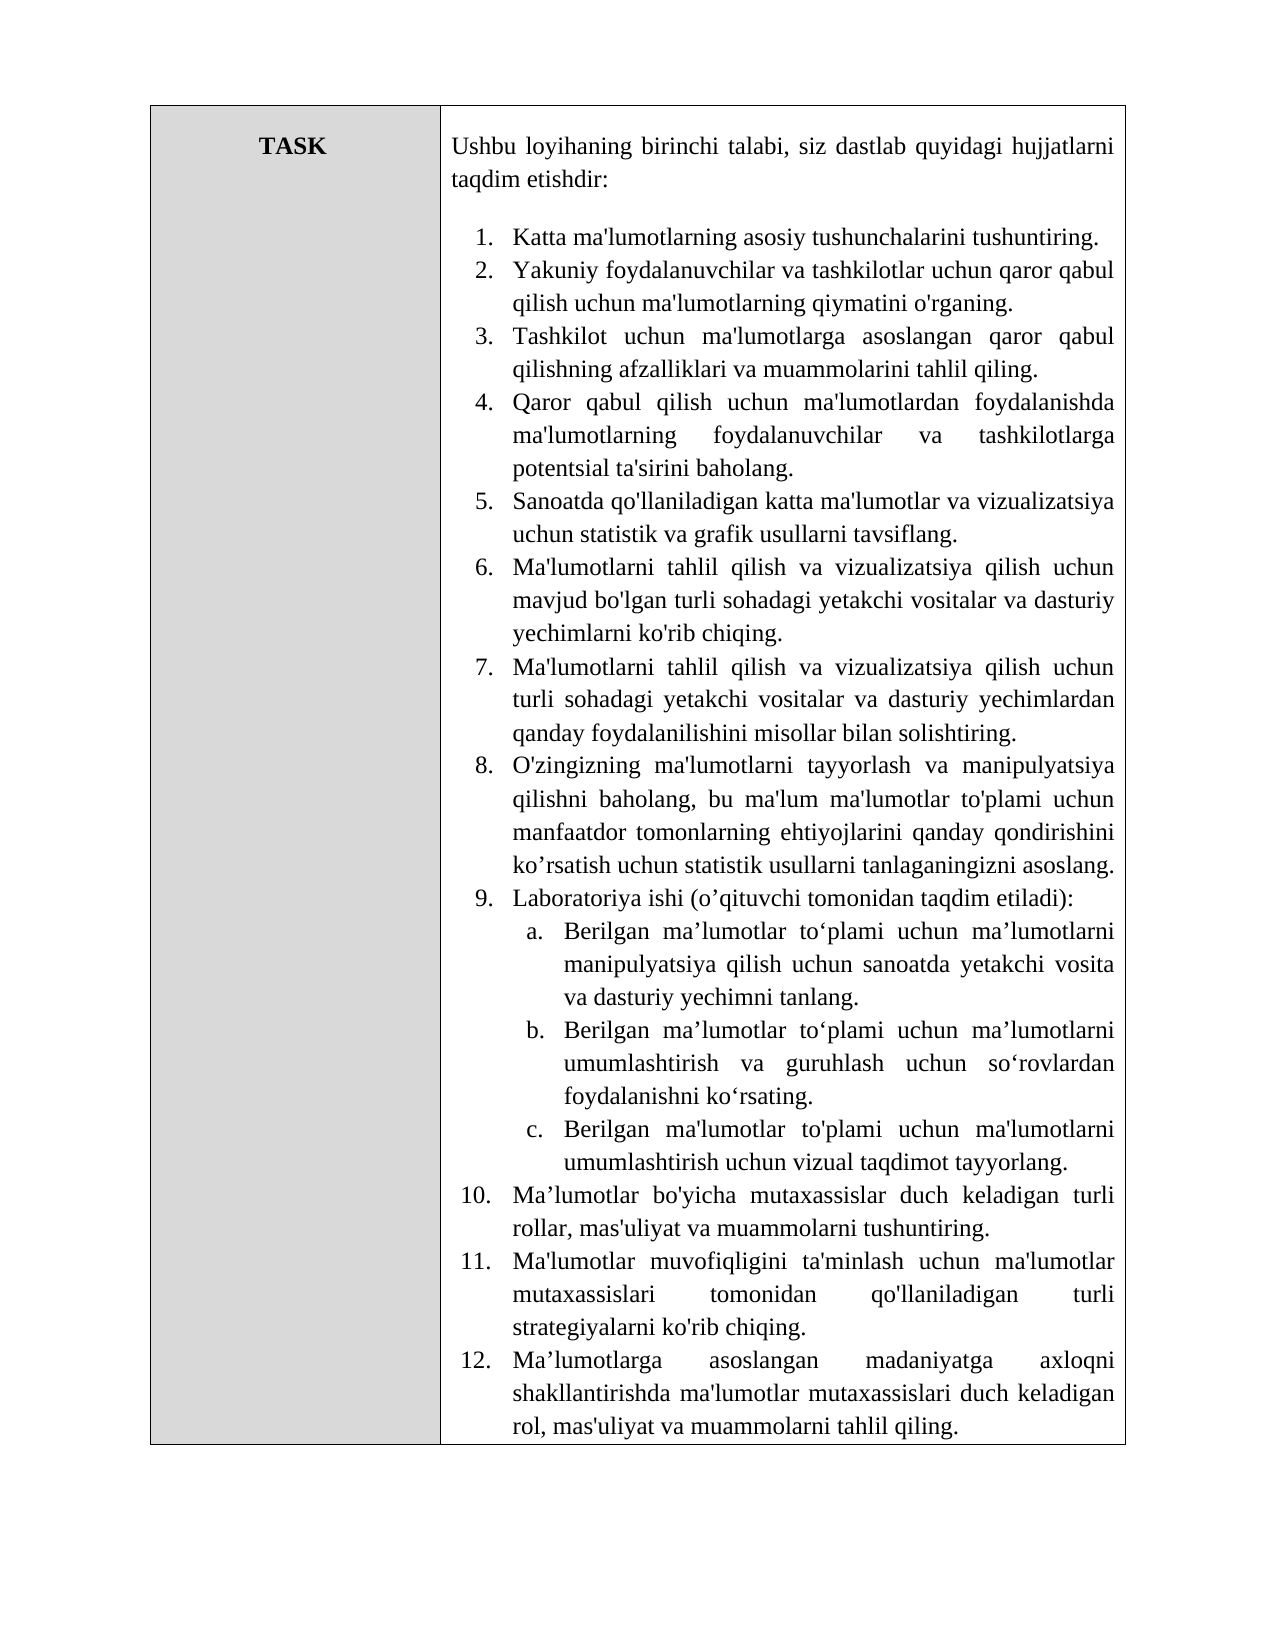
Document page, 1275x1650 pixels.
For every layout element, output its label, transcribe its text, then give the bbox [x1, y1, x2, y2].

table_cell TASK [151, 106, 440, 1444]
table_cell Ushbu loyihaning birinchi talabi, siz dastlab quyidagi hujjatlarni taqdim etishdir: Katta ma'lumotlarning asosiy tushunchalarini tushuntiring. Yakuniy foydalanuvchilar va tashkilotlar uchun qaror qabul qilish uchun ma'lumotlarning qiymatini o'rganing. Tashkilot uchun ma'lumotlarga asoslangan qaror qabul qilishning afzalliklari va muammolarini tahlil qiling. Qaror qabul qilish uchun ma'lumotlardan foydalanishda ma'lumotlarning foydalanuvchilar va tashkilotlarga potentsial ta'sirini baholang. Sanoatda qo'llaniladigan katta ma'lumotlar va vizualizatsiya uchun statistik va grafik usullarni tavsiflang. Ma'lumotlarni tahlil qilish va vizualizatsiya qilish uchun mavjud bo'lgan turli sohadagi yetakchi vositalar va dasturiy yechimlarni ko'rib chiqing. Ma'lumotlarni tahlil qilish va vizualizatsiya qilish uchun turli sohadagi yetakchi vositalar va dasturiy yechimlardan qanday foydalanilishini misollar bilan solishtiring. O'zingizning ma'lumotlarni tayyorlash va manipulyatsiya qilishni baholang, bu ma'lum ma'lumotlar to'plami uchun manfaatdor tomonlarning ehtiyojlarini qanday qondirishini ko’rsatish uchun statistik usullarni tanlaganingizni asoslang. Laboratoriya ishi (o’qituvchi tomonidan taqdim etiladi): Berilgan maʼlumotlar toʻplami uchun maʼlumotlarni manipulyatsiya qilish uchun sanoatda yetakchi vosita va dasturiy yechimni tanlang. Berilgan ma’lumotlar to‘plami uchun ma’lumotlarni umumlashtirish va guruhlash uchun so‘rovlardan foydalanishni ko‘rsating. Berilgan ma'lumotlar to'plami uchun ma'lumotlarni umumlashtirish uchun vizual taqdimot tayyorlang. Ma’lumotlar bo'yicha mutaxassislar duch keladigan turli rollar, mas'uliyat va muammolarni tushuntiring. Ma'lumotlar muvofiqligini ta'minlash uchun ma'lumotlar mutaxassislari tomonidan qo'llaniladigan turli strategiyalarni ko'rib chiqing. Ma’lumotlarga asoslangan madaniyatga axloqni shakllantirishda ma'lumotlar mutaxassislari duch keladigan rol, mas'uliyat va muammolarni tahlil qiling. [441, 106, 1125, 1444]
